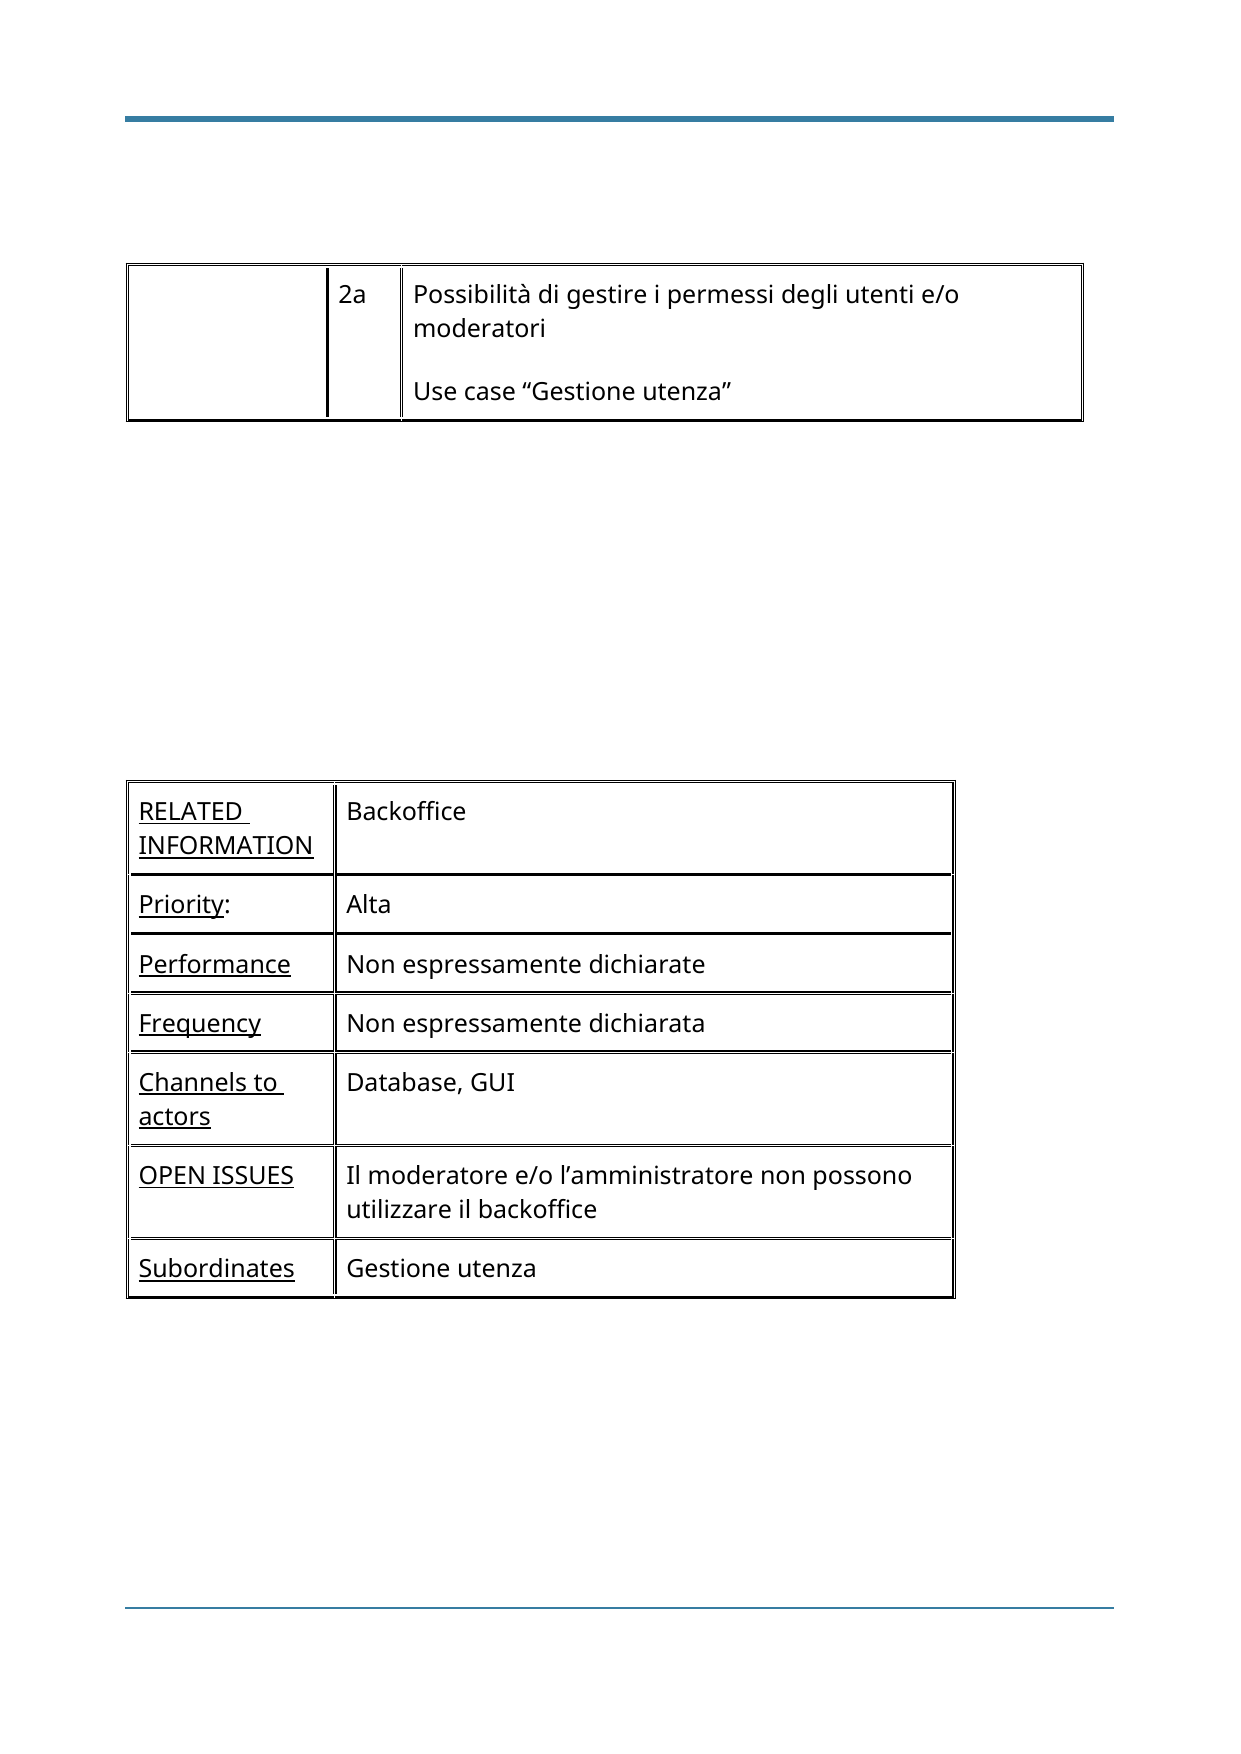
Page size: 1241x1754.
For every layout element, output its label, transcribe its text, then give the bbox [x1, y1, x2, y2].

table_cell Database, GUI [337, 1050, 953, 1144]
table_header Backoffice [335, 783, 952, 873]
table_cell Priority: [127, 873, 333, 932]
table_cell Subordinates [127, 1237, 335, 1296]
table_cell Non espressamente dichiarata [337, 991, 953, 1050]
table_cell 2a [327, 266, 402, 419]
table_cell Alta [337, 873, 954, 932]
table_cell Gestione utenza [335, 1237, 954, 1296]
table_cell Il moderatore e/o l’amministratore non possono utilizzare il backoffice [335, 1144, 954, 1237]
table_cell Possibilità di gestire i permessi degli utenti e/o moderatori Use case “Gestione utenza” [402, 266, 1081, 419]
table_cell [129, 266, 327, 419]
table_header RELATED INFORMATION [127, 781, 335, 873]
table_cell Frequency [129, 991, 333, 1050]
table_cell OPEN ISSUES [127, 1144, 335, 1237]
table_cell Performance [129, 932, 333, 991]
table_cell Non espressamente dichiarate [337, 932, 952, 991]
table_cell Channels to actors [129, 1050, 333, 1144]
